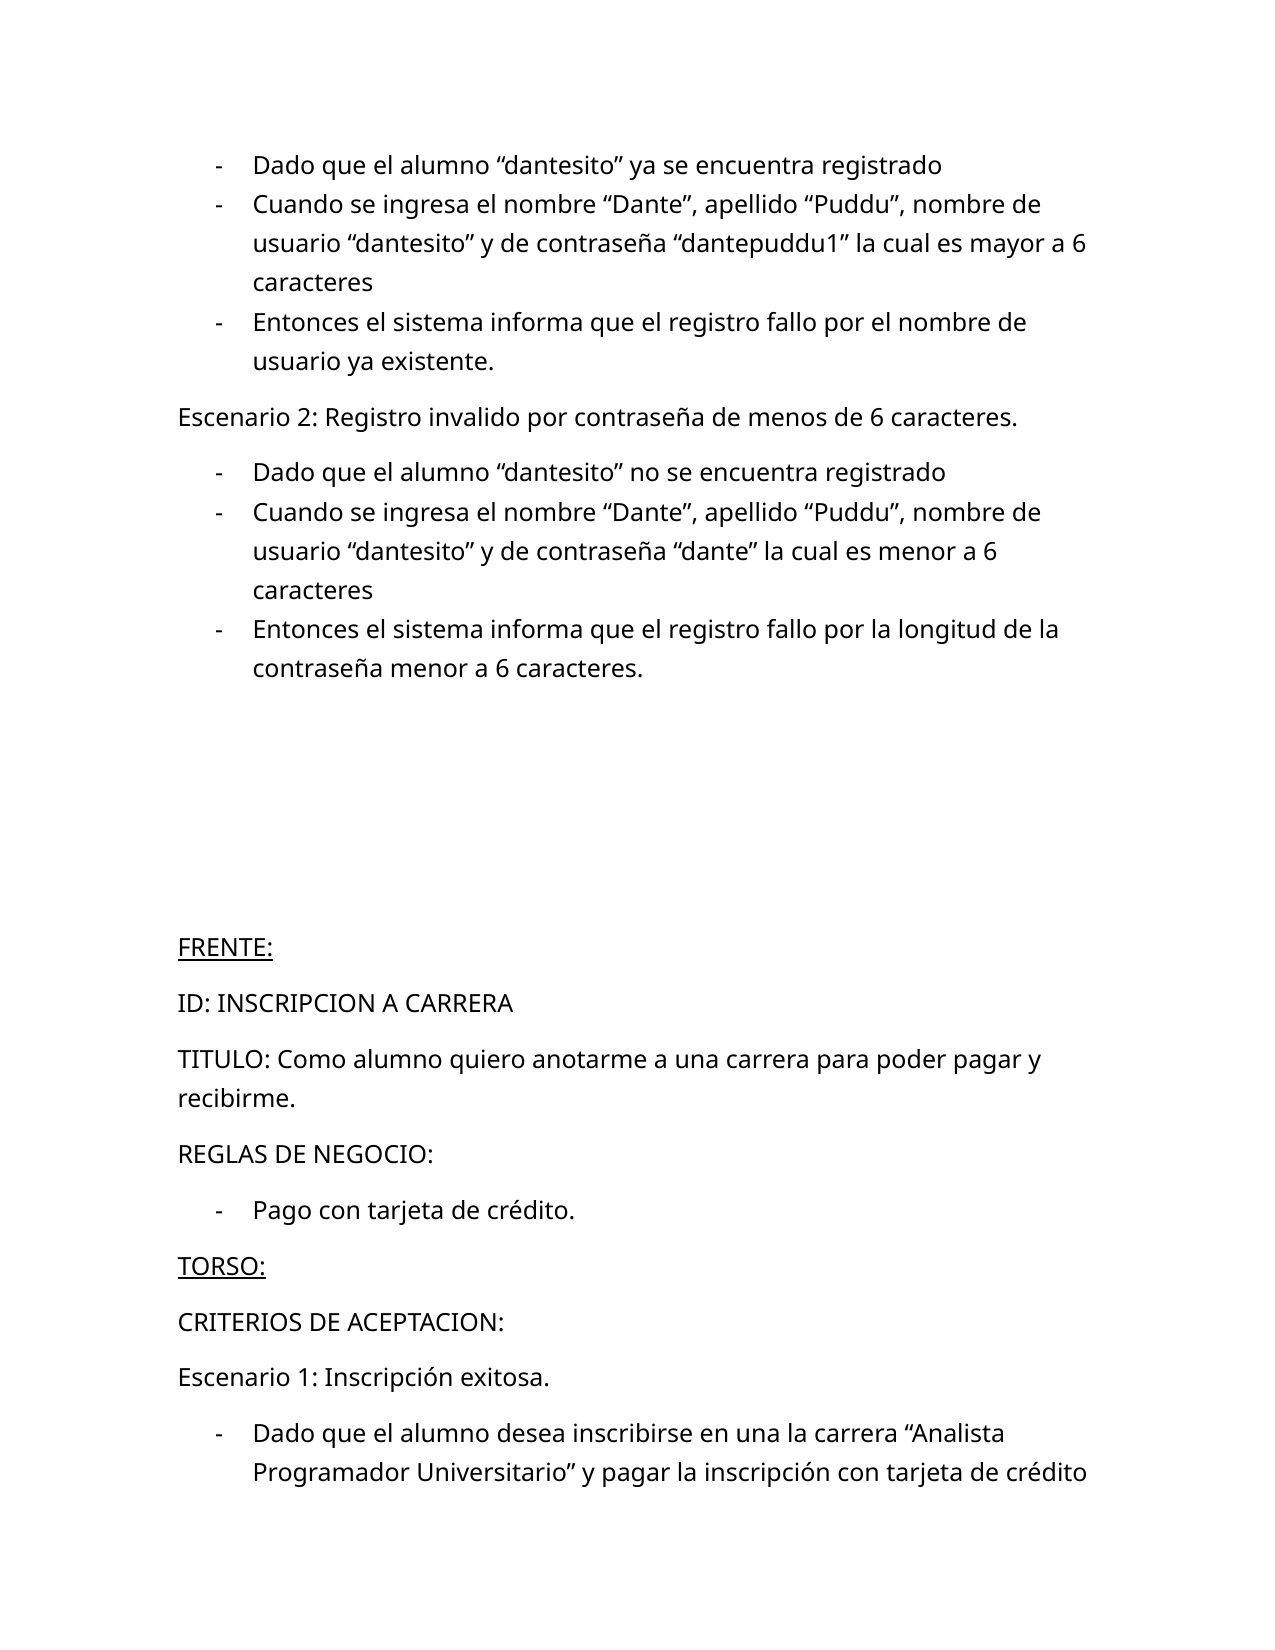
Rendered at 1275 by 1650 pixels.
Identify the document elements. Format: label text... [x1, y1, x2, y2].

list Pago con tarjeta de crédito. [215, 1193, 1098, 1227]
list Dado que el alumno “dantesito” no se encuentra registrado [215, 455, 1098, 489]
list Dado que el alumno “dantesito” ya se encuentra registrado [215, 148, 1098, 182]
list Entonces el sistema informa que el registro fallo por la longitud de la contraseña menor a 6 caracteres. [215, 612, 1098, 685]
text TITULO: Como alumno quiero anotarme a una carrera para poder pagar y recibirme. [177, 1042, 1098, 1115]
text ID: INSCRIPCION A CARRERA [177, 986, 1098, 1020]
text CRITERIOS DE ACEPTACION: [177, 1304, 1098, 1338]
list Dado que el alumno desea inscribirse en una la carrera “Analista Programador Universitario” y pagar la inscripción con tarjeta de crédito [215, 1416, 1098, 1489]
text FRENTE: [177, 930, 1098, 964]
text TORSO: [177, 1248, 1098, 1282]
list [215, 187, 1098, 299]
text REGLAS DE NEGOCIO: [177, 1137, 1098, 1171]
list Cuando se ingresa el nombre “Dante”, apellido “Puddu”, nombre de usuario “dantesito” y de contraseña “dante” la cual es menor a 6 caracteres [215, 494, 1098, 607]
list Entonces el sistema informa que el registro fallo por el nombre de usuario ya existente. [215, 304, 1098, 377]
text Escenario 2: Registro invalido por contraseña de menos de 6 caracteres. [177, 399, 1098, 433]
text Escenario 1: Inscripción exitosa. [177, 1360, 1098, 1394]
